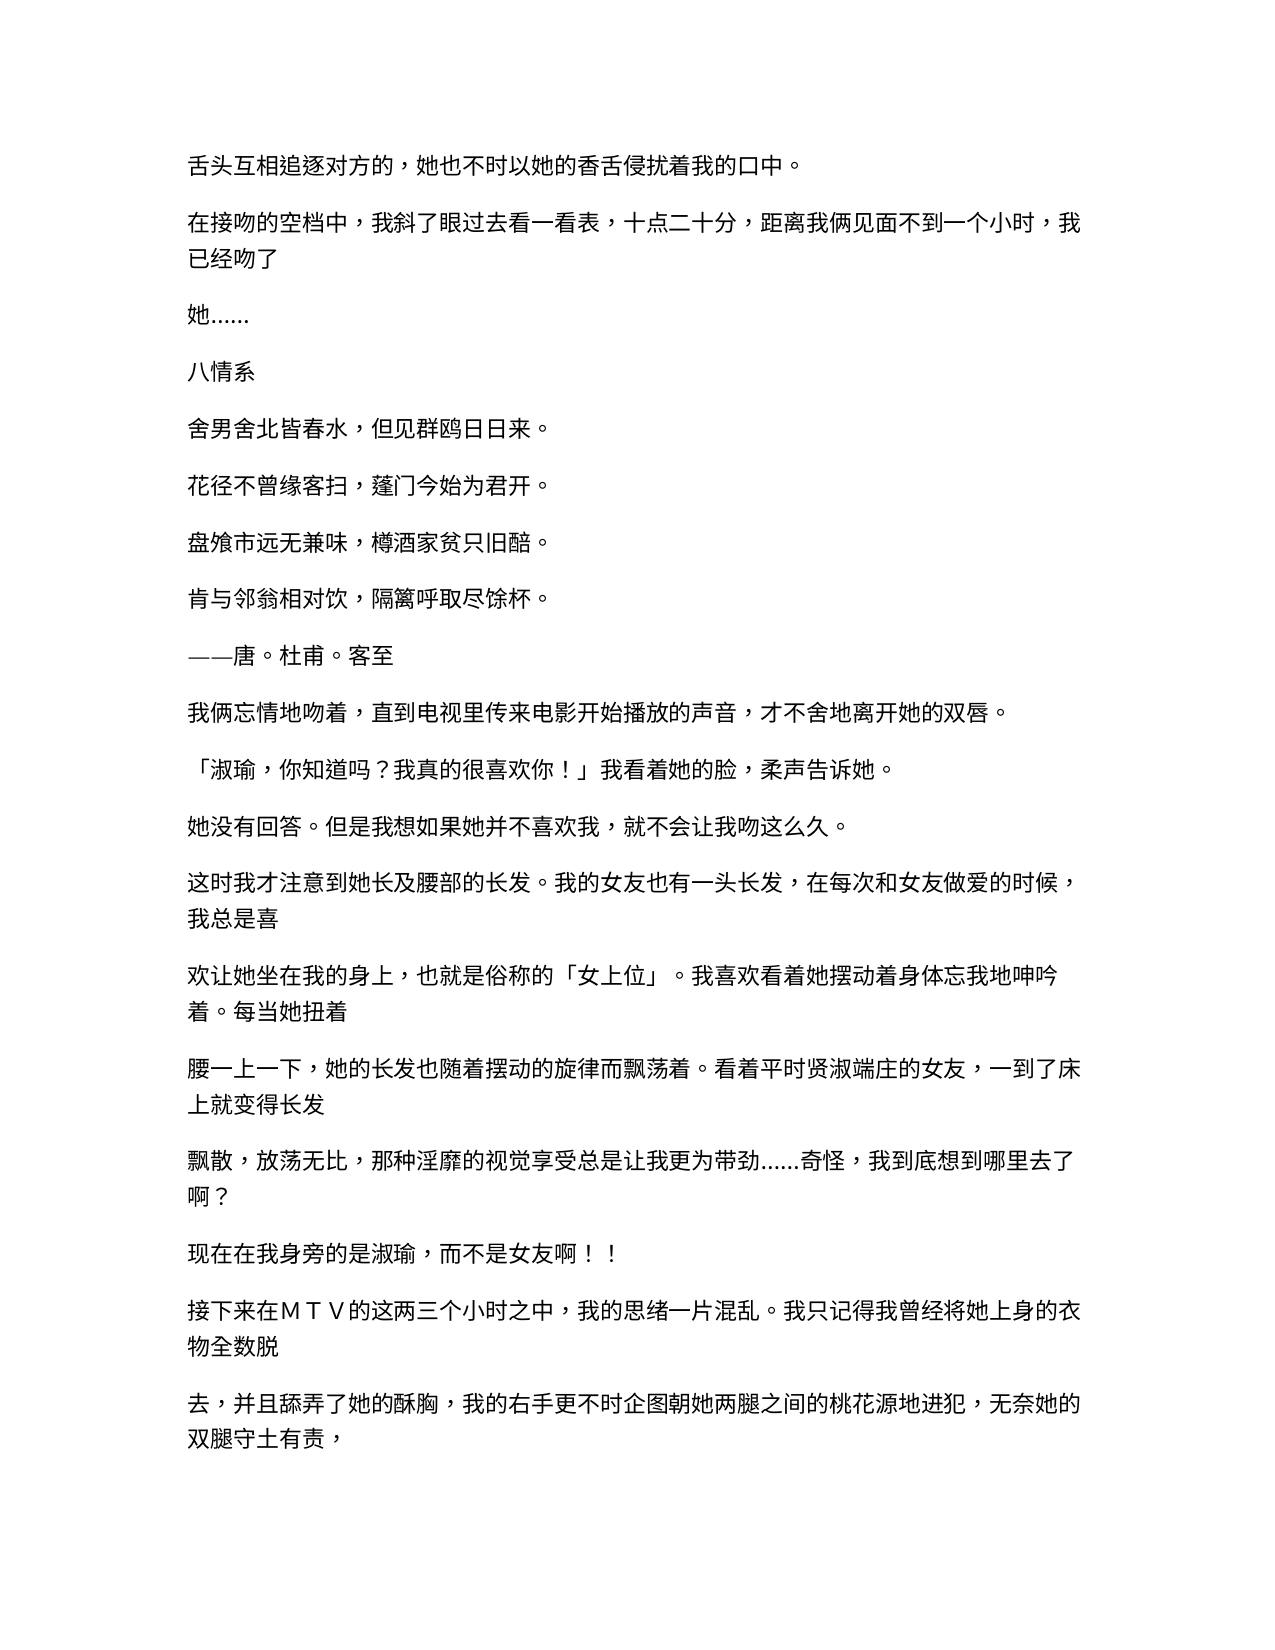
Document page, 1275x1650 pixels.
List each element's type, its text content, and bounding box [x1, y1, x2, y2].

text 花径不曾缘客扫，蓬门今始为君开。 [187, 470, 1087, 501]
text 她…… [187, 299, 1087, 331]
text 接下来在ＭＴＶ的这两三个小时之中，我的思绪一片混乱。我只记得我曾经将她上身的衣物全数脱 [187, 1295, 1087, 1362]
text 舍男舍北皆春水，但见群鸥日日来。 [187, 413, 1087, 444]
text 在接吻的空档中，我斜了眼过去看一看表，十点二十分，距离我俩见面不到一个小时，我已经吻了 [187, 207, 1087, 274]
text 我俩忘情地吻着，直到电视里传来电影开始播放的声音，才不舍地离开她的双唇。 [187, 697, 1087, 728]
text 八情系 [187, 356, 1087, 387]
text 现在在我身旁的是淑瑜，而不是女友啊！！ [187, 1238, 1087, 1269]
text 舌头互相追逐对方的，她也不时以她的香舌侵扰着我的口中。 [187, 150, 1087, 181]
text 「淑瑜，你知道吗？我真的很喜欢你！」我看着她的脸，柔声告诉她。 [187, 754, 1087, 785]
text 她没有回答。但是我想如果她并不喜欢我，就不会让我吻这么久。 [187, 810, 1087, 842]
text 这时我才注意到她长及腰部的长发。我的女友也有一头长发，在每次和女友做爱的时候，我总是喜 [187, 867, 1087, 934]
text 腰一上一下，她的长发也随着摆动的旋律而飘荡着。看着平时贤淑端庄的女友，一到了床上就变得长发 [187, 1053, 1087, 1120]
text 去，并且舔弄了她的酥胸，我的右手更不时企图朝她两腿之间的桃花源地进犯，无奈她的双腿守土有责， [187, 1387, 1087, 1455]
text ——唐。杜甫。客至 [187, 640, 1087, 671]
text 飘散，放荡无比，那种淫靡的视觉享受总是让我更为带劲……奇怪，我到底想到哪里去了啊？ [187, 1145, 1087, 1212]
text 盘飧市远无兼味，樽酒家贫只旧醅。 [187, 527, 1087, 558]
text 欢让她坐在我的身上，也就是俗称的「女上位」。我喜欢看着她摆动着身体忘我地呻吟着。每当她扭着 [187, 960, 1087, 1027]
text 肯与邻翁相对饮，隔篱呼取尽馀杯。 [187, 583, 1087, 614]
